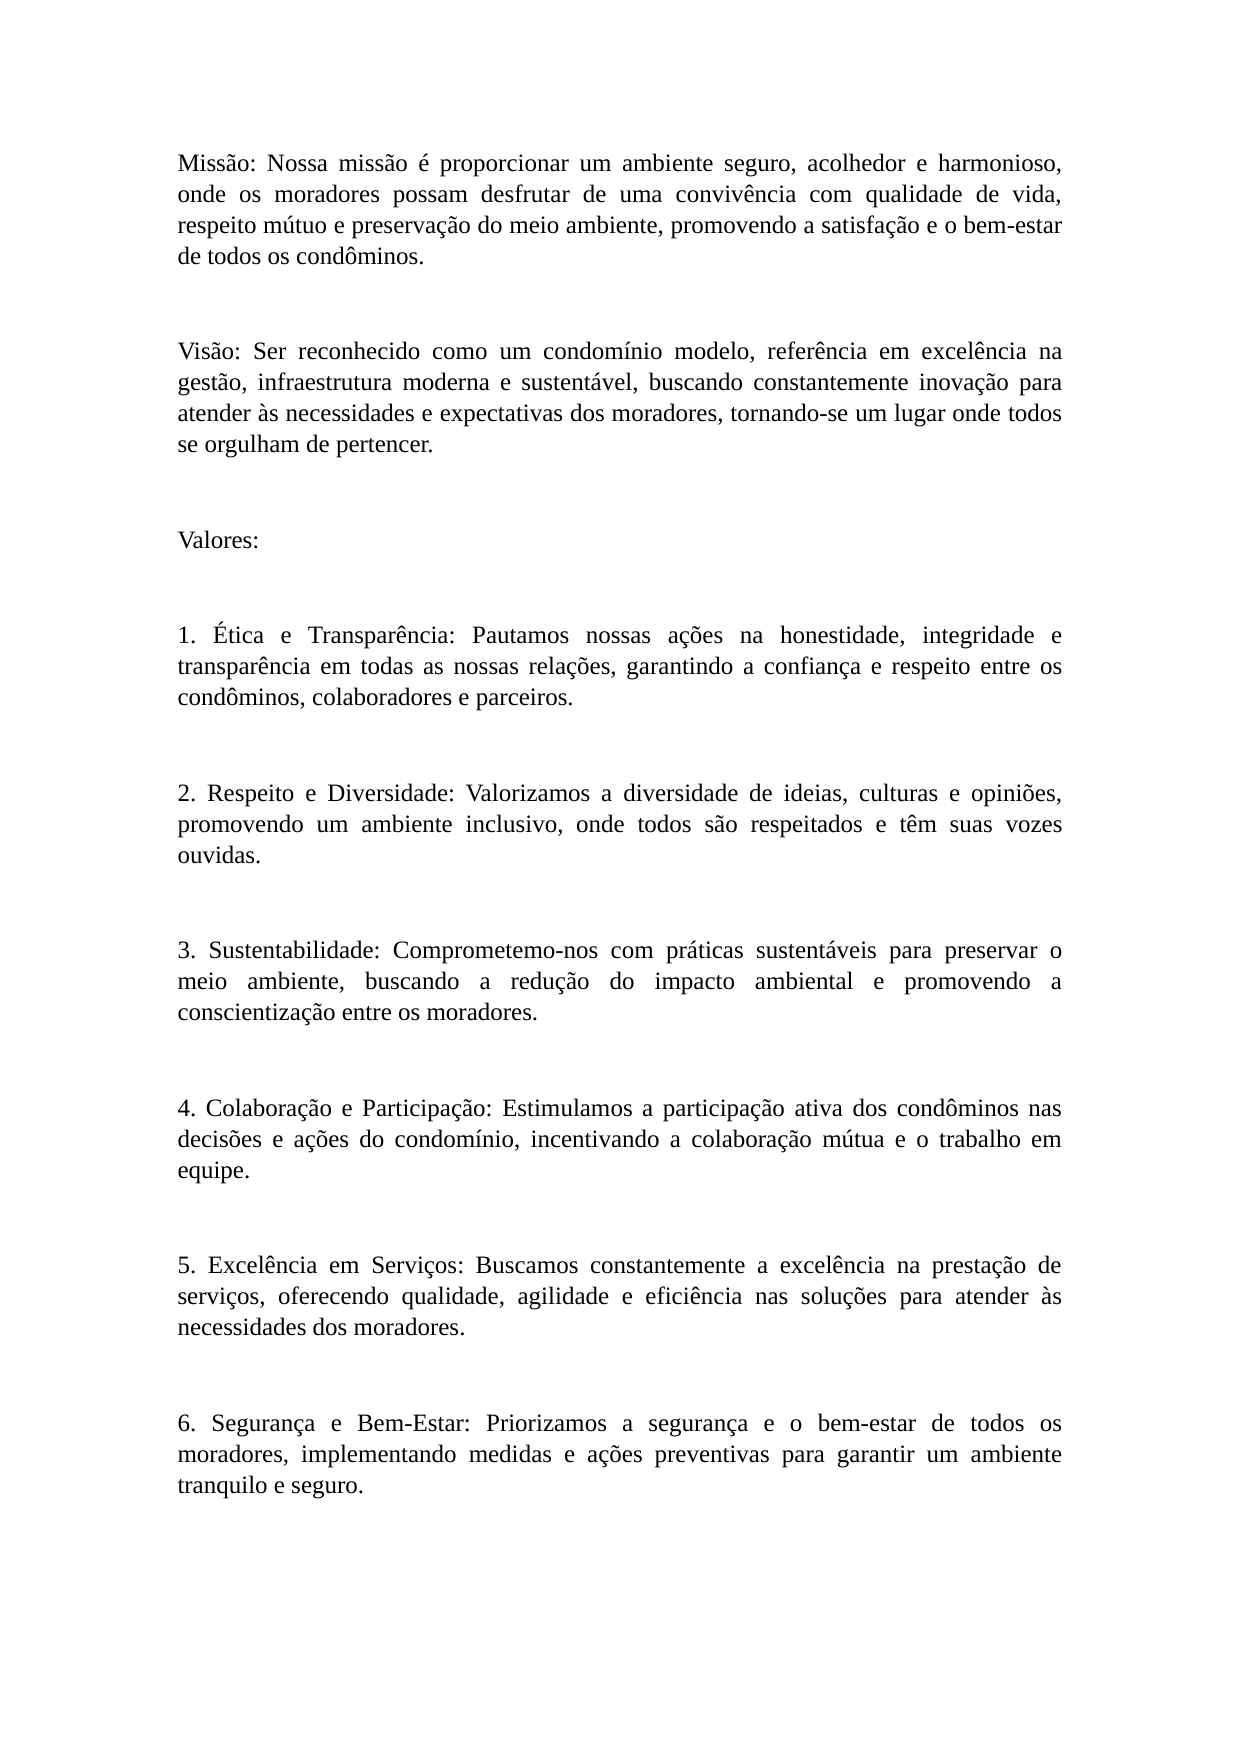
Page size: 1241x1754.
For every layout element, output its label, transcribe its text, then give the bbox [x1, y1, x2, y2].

text 5. Excelência em Serviços: Buscamos constantemente a excelência na prestação de serviços, oferecendo qualidade, agilidade e eficiência nas soluções para atender às necessidades dos moradores. [177, 1250, 1063, 1341]
text 4. Colaboração e Participação: Estimulamos a participação ativa dos condôminos nas decisões e ações do condomínio, incentivando a colaboração mútua e o trabalho em equipe. [177, 1093, 1063, 1183]
text 1. Ética e Transparência: Pautamos nossas ações na honestidade, integridade e transparência em todas as nossas relações, garantindo a confiança e respeito entre os condôminos, colaboradores e parceiros. [177, 620, 1063, 711]
text 2. Respeito e Diversidade: Valorizamos a diversidade de ideias, culturas e opiniões, promovendo um ambiente inclusivo, onde todos são respeitados e têm suas vozes ouvidas. [177, 778, 1063, 868]
text Valores: [177, 525, 1063, 553]
text 3. Sustentabilidade: Comprometemo-nos com práticas sustentáveis para preservar o meio ambiente, buscando a redução do impacto ambiental e promovendo a conscientização entre os moradores. [177, 935, 1063, 1026]
text 6. Segurança e Bem-Estar: Priorizamos a segurança e o bem-estar de todos os moradores, implementando medidas e ações preventivas para garantir um ambiente tranquilo e seguro. [177, 1408, 1063, 1498]
text Missão: Nossa missão é proporcionar um ambiente seguro, acolhedor e harmonioso, onde os moradores possam desfrutar de uma convivência com qualidade de vida, respeito mútuo e preservação do meio ambiente, promovendo a satisfação e o bem-estar de todos os condôminos. [177, 148, 1063, 269]
text Visão: Ser reconhecido como um condomínio modelo, referência em excelência na gestão, infraestrutura moderna e sustentável, buscando constantemente inovação para atender às necessidades e expectativas dos moradores, tornando-se um lugar onde todos se orgulham de pertencer. [177, 336, 1063, 458]
